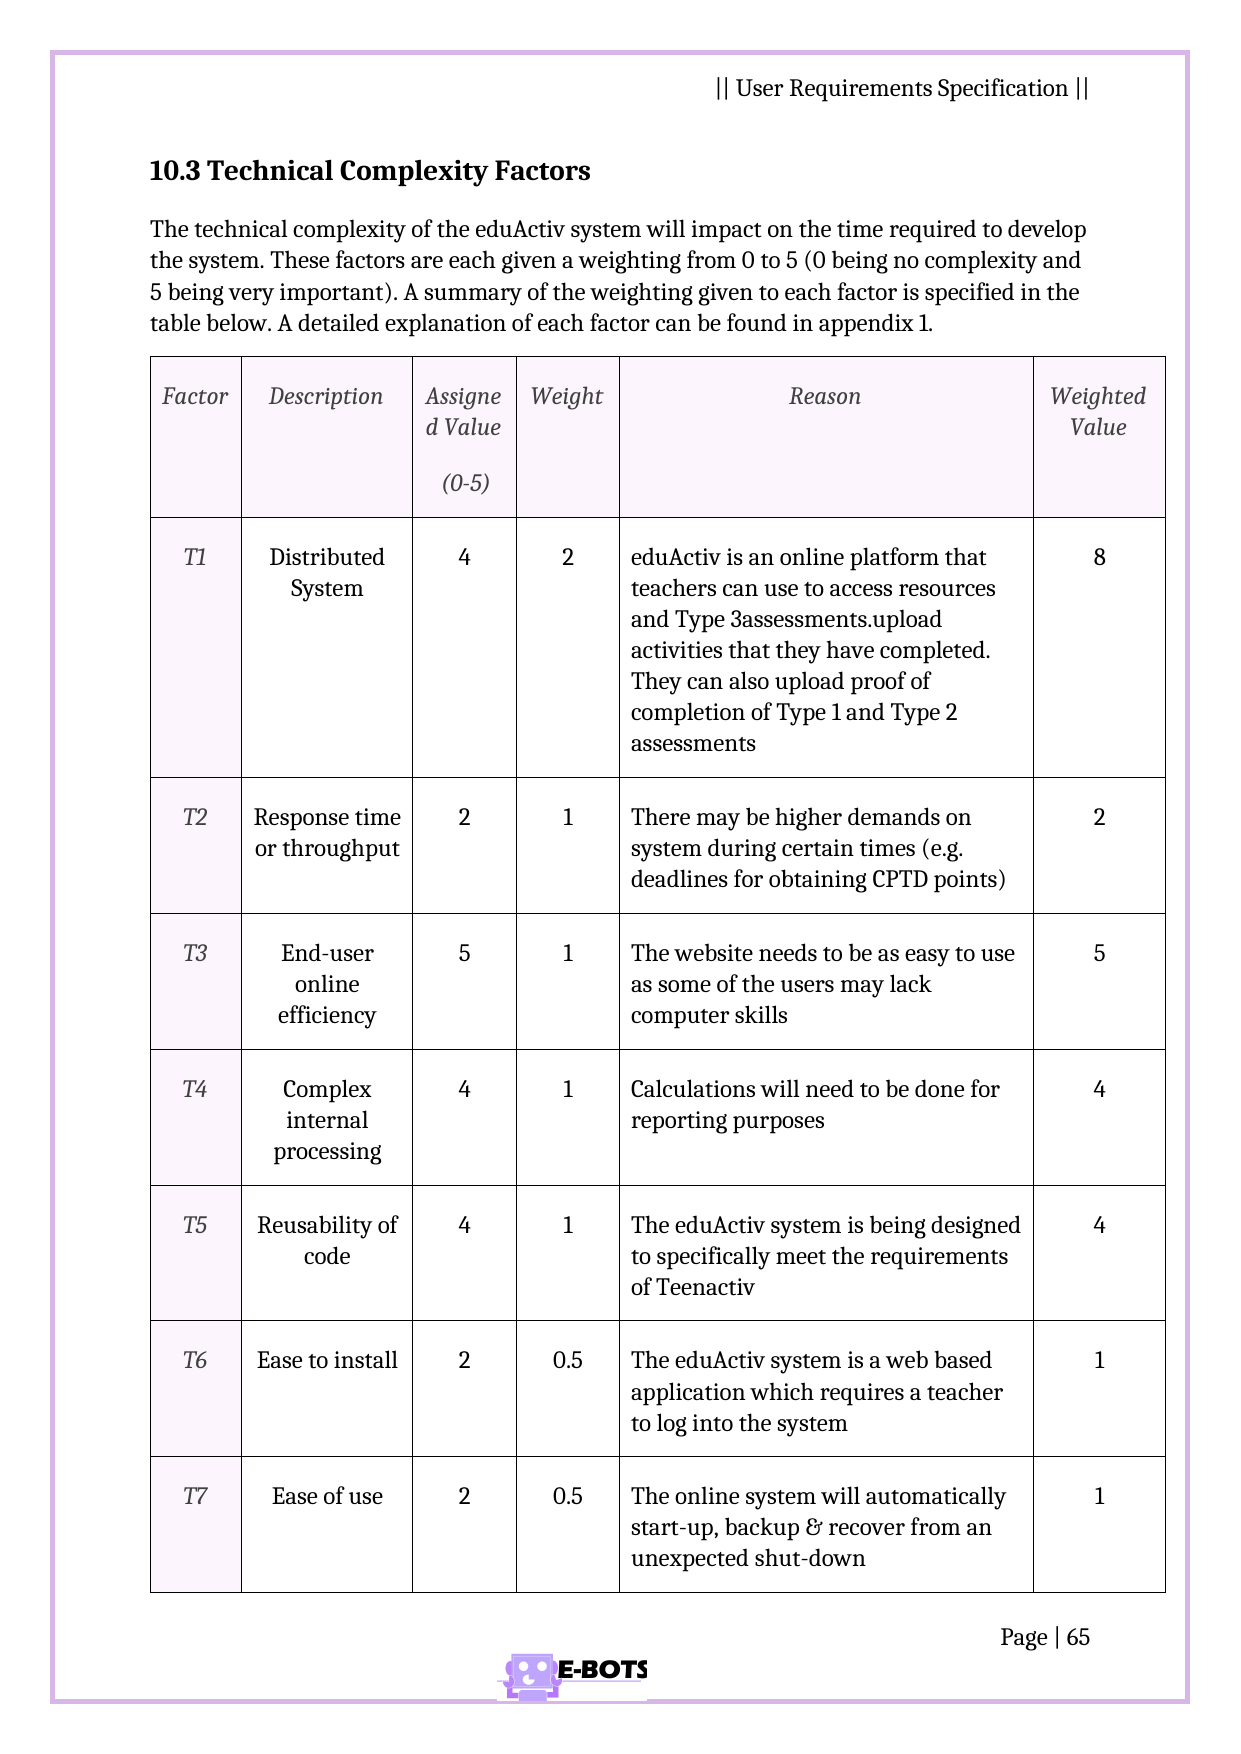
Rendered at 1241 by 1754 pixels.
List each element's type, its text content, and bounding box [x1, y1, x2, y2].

table_cell Reusability of code [242, 1186, 412, 1320]
table_cell 2 [413, 778, 516, 913]
subtitle 10.3 Technical Complexity Factors [150, 154, 1090, 188]
table_header Description [242, 357, 412, 517]
table_header Reason [620, 357, 1033, 517]
table_header Weight [517, 357, 619, 517]
table_cell T7 [151, 1457, 241, 1592]
table_cell Ease to install [242, 1321, 412, 1456]
table_cell 1 [1034, 1321, 1165, 1456]
table_cell 1 [1034, 1457, 1165, 1592]
table_cell Response time or throughput [242, 778, 412, 913]
table_cell The eduActiv system is a web based application which requires a teacher to log into the system [620, 1321, 1033, 1456]
table_cell End-user online efficiency [242, 914, 412, 1049]
table_cell 0.5 [517, 1457, 619, 1592]
table_header Factor [151, 357, 241, 517]
picture [496, 1653, 647, 1701]
table_cell T2 [151, 778, 241, 913]
table_cell 0.5 [517, 1321, 619, 1456]
table_cell 1 [517, 778, 619, 913]
table_cell Calculations will need to be done for reporting purposes [620, 1050, 1033, 1184]
table_cell 1 [517, 1050, 619, 1184]
table_cell 4 [413, 518, 516, 777]
table_cell 2 [517, 518, 619, 777]
table_cell The eduActiv system is being designed to specifically meet the requirements of Teenactiv [620, 1186, 1033, 1320]
table_cell 4 [1034, 1186, 1165, 1320]
table_cell 2 [413, 1457, 516, 1592]
table_cell 1 [517, 914, 619, 1049]
table_cell The website needs to be as easy to use as some of the users may lack computer skills [620, 914, 1033, 1049]
table_cell 2 [1034, 778, 1165, 913]
table_cell Complex internal processing [242, 1050, 412, 1184]
table_cell 1 [517, 1186, 619, 1320]
table_cell The online system will automatically start-up, backup & recover from an unexpected shut-down [620, 1457, 1033, 1592]
table_cell T4 [151, 1050, 241, 1184]
table_header Weighted Value [1034, 357, 1165, 517]
table_cell Distributed System [242, 518, 412, 777]
table_cell T6 [151, 1321, 241, 1456]
table_cell 2 [413, 1321, 516, 1456]
table_cell 5 [413, 914, 516, 1049]
text The technical complexity of the eduActiv system will impact on the time required to develop the system. These factors are each given a weighting from 0 to 5 (0 being no complexity and 5 being very important). A summary of the weighting given to each factor is specified in the table below. A detailed explanation of each factor can be found in appendix 1. [150, 215, 1090, 337]
table_cell 8 [1034, 518, 1165, 777]
table_cell T1 [151, 518, 241, 777]
table_cell eduActiv is an online platform that teachers can use to [620, 518, 1033, 777]
table_cell T3 [151, 914, 241, 1049]
table_cell 4 [413, 1186, 516, 1320]
table_cell There may be higher demands on system during certain times (e.g. deadlines for obtaining CPTD points) [620, 778, 1033, 913]
table_cell T5 [151, 1186, 241, 1320]
table_header Assigned Value (0-5) [413, 357, 516, 517]
table_cell Ease of use [242, 1457, 412, 1592]
table_cell 4 [413, 1050, 516, 1184]
table_cell 4 [1034, 1050, 1165, 1184]
table_cell 5 [1034, 914, 1165, 1049]
